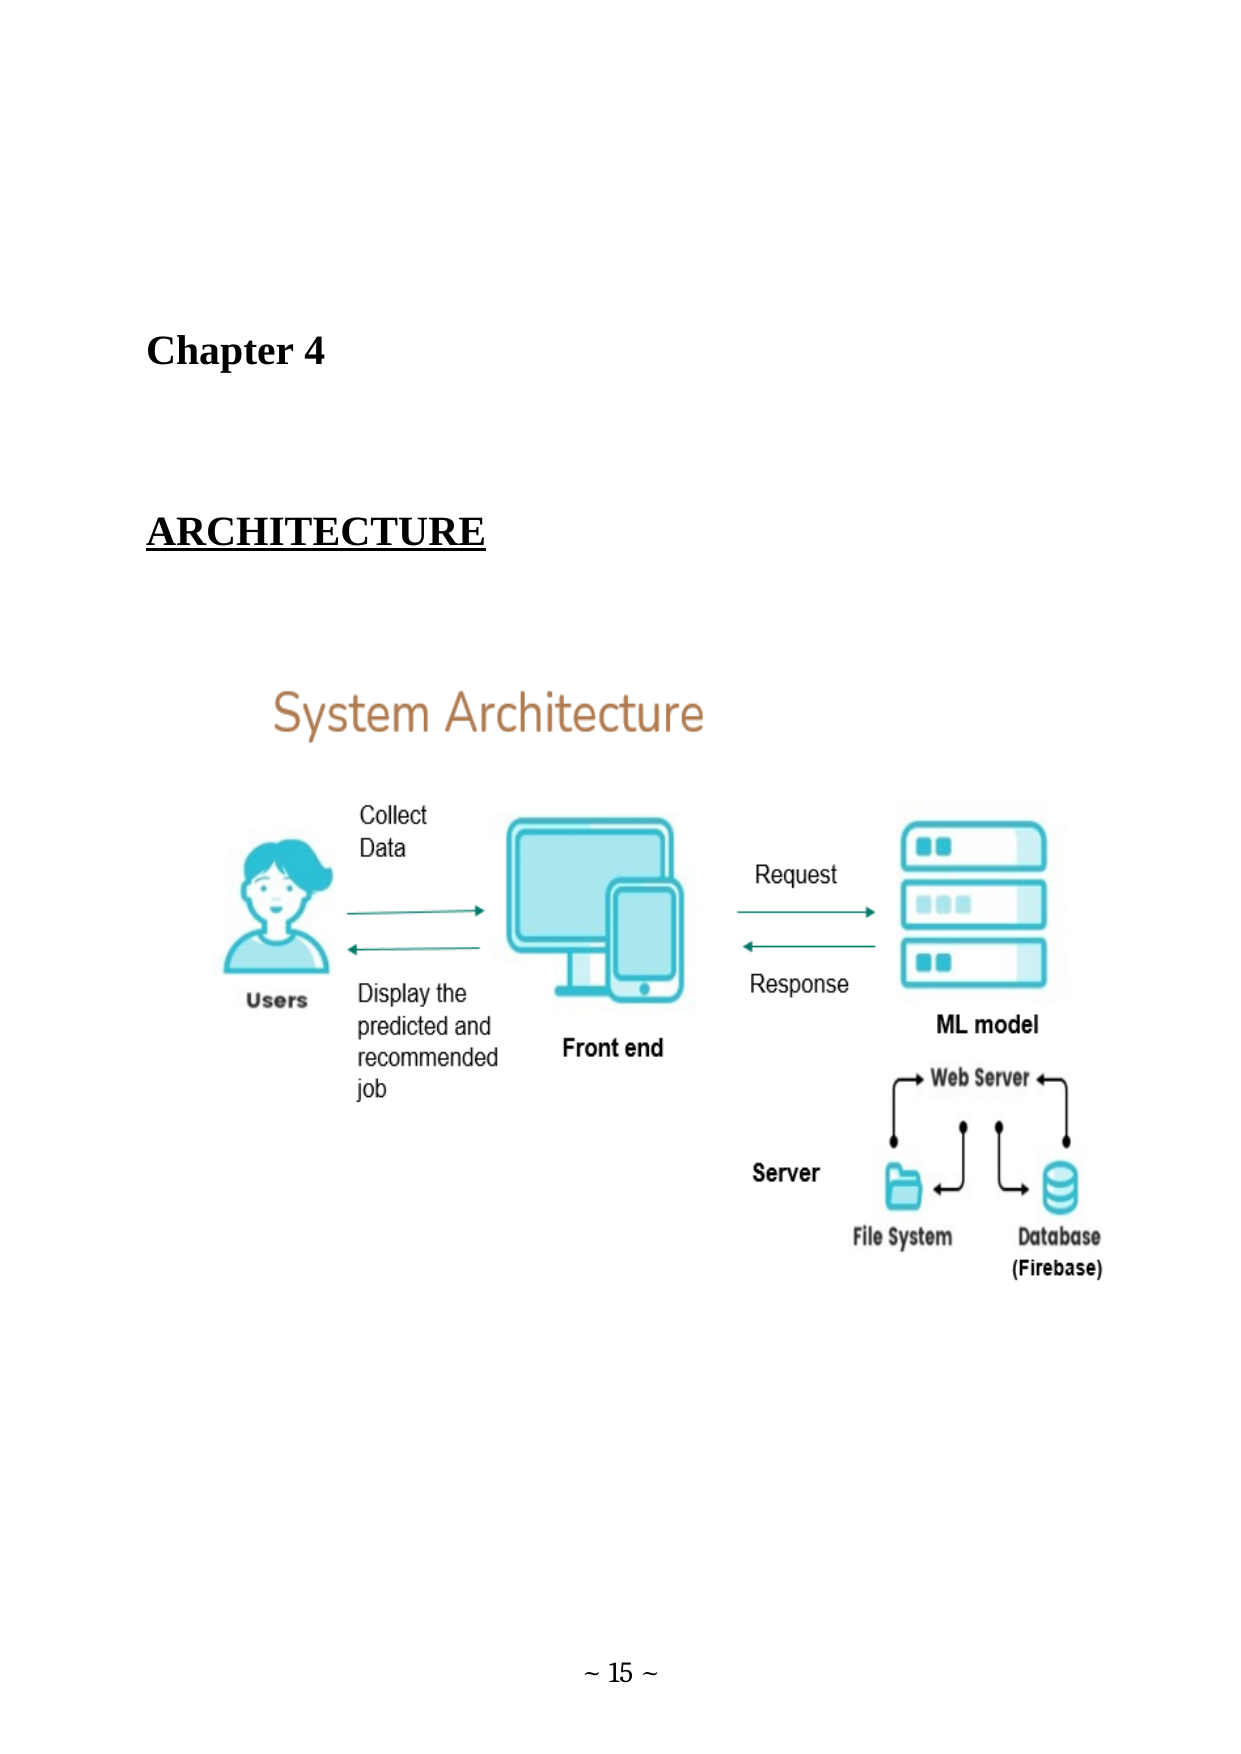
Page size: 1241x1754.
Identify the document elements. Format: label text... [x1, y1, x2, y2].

text Chapter 4 [146, 325, 1096, 373]
picture [145, 643, 1181, 1310]
text ARCHITECTURE [146, 507, 1096, 555]
